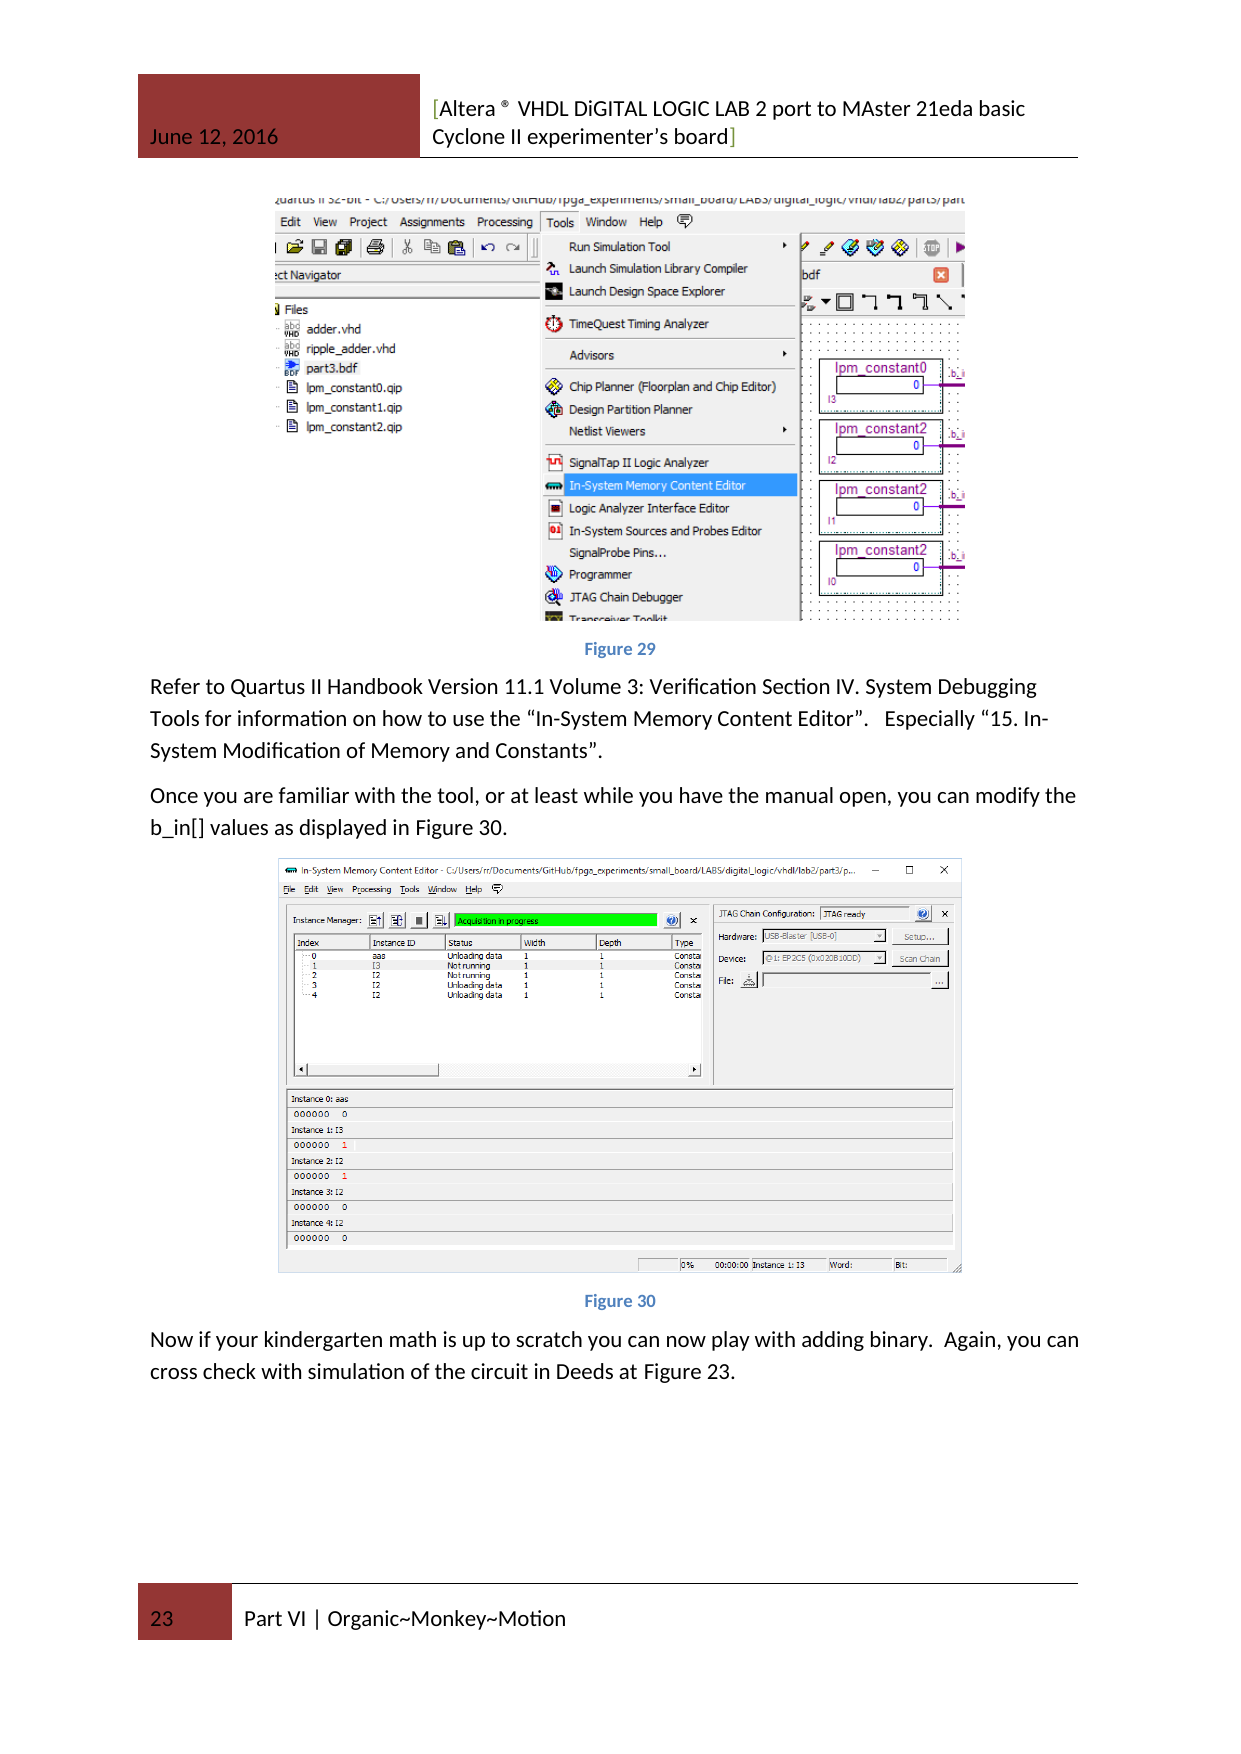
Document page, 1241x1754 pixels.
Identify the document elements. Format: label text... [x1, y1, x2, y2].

text Once you are familiar with the tool, or at least while you have the manual open, you can modify the b_in[] values as displayed in Figure 30. [150, 781, 1090, 841]
text Now if your kindergarten math is up to scratch you can now play with adding binary. Again, you can cross check with simulation of the circuit in Deeds at Figure 23. [150, 1325, 1090, 1385]
text Figure 29 [150, 637, 1090, 660]
text Refer to Quartus II Handbook Version 11.1 Volume 3: Verification Section IV. System Debugging Tools for information on how to use the “In-System Memory Content Editor”. Especially “15. In-System Modification of Memory and Constants”. [150, 672, 1090, 764]
text Figure 30 [150, 1290, 1090, 1313]
picture [275, 198, 965, 621]
picture [278, 858, 962, 1273]
